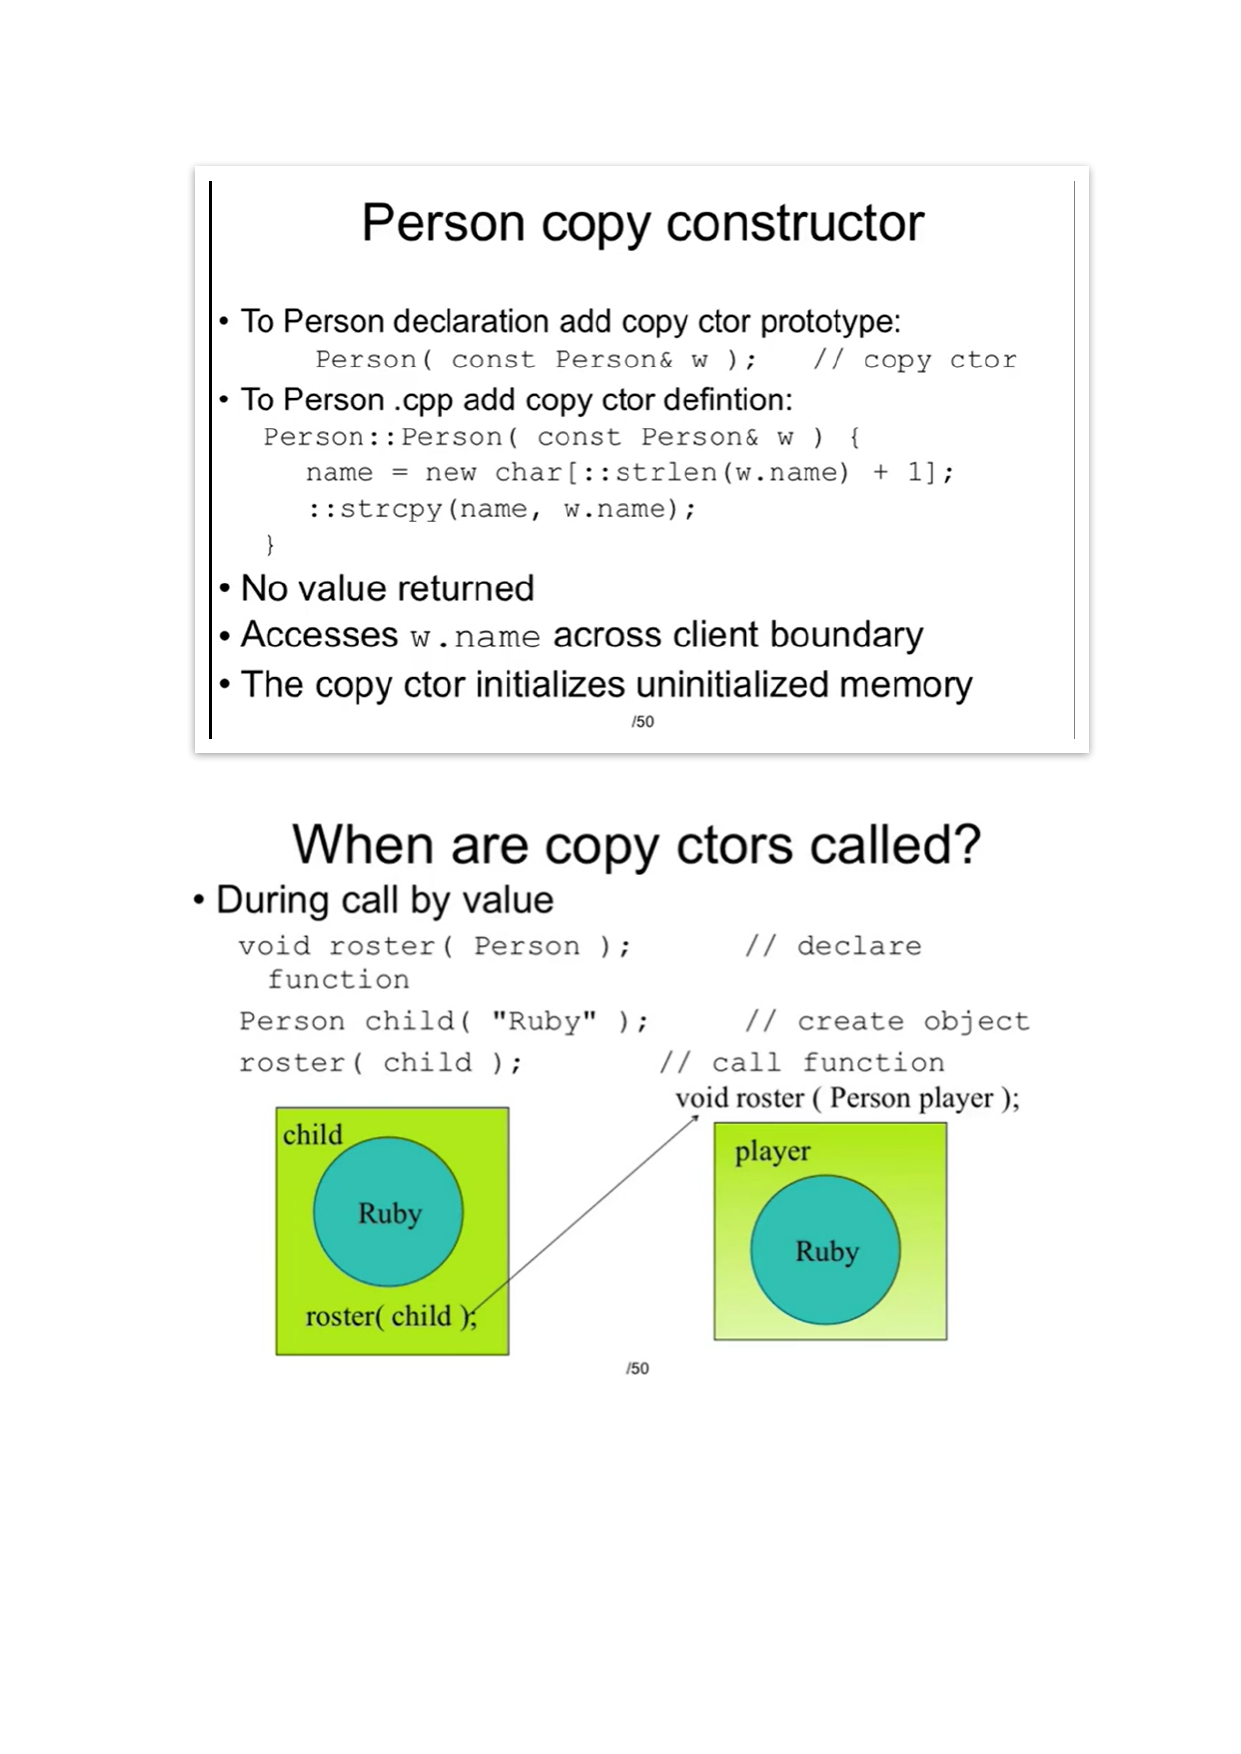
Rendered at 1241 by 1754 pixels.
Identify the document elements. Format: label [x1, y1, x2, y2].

picture [209, 181, 1075, 739]
picture [187, 812, 1053, 1381]
